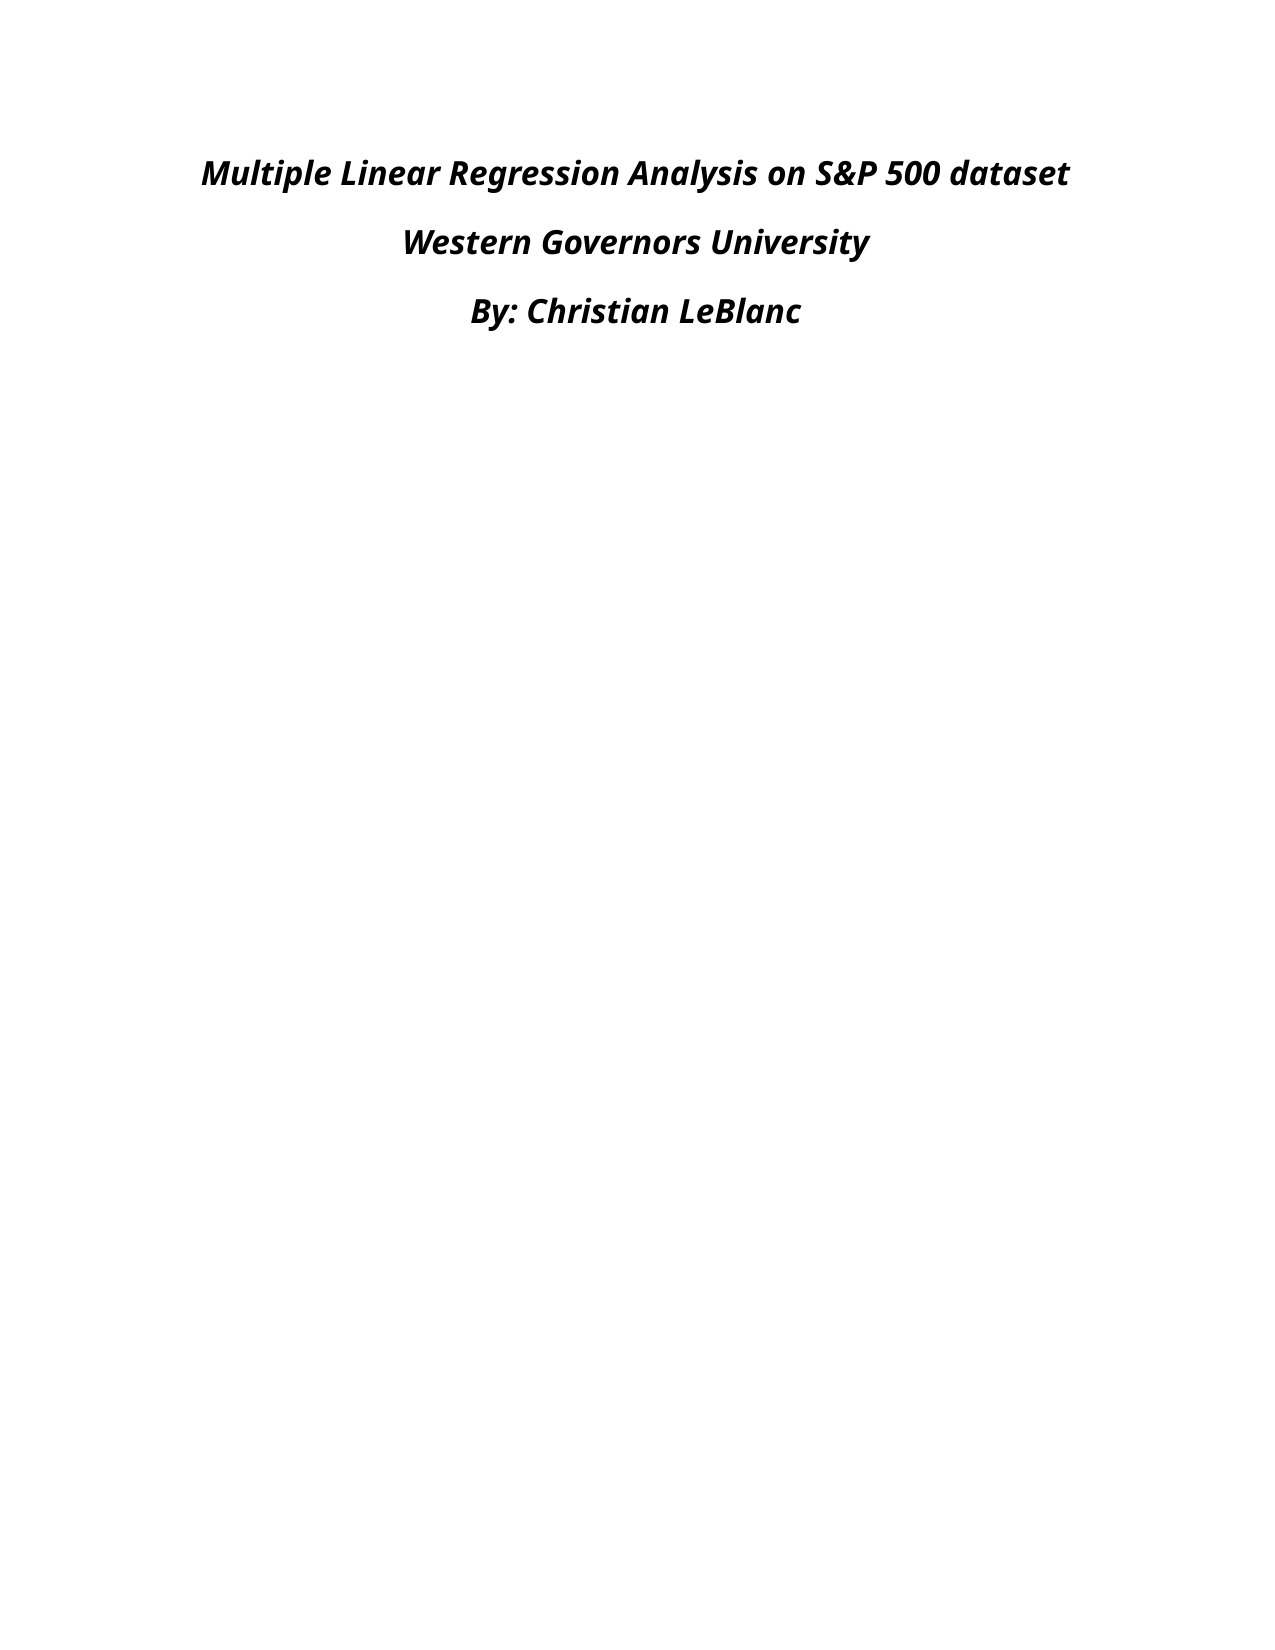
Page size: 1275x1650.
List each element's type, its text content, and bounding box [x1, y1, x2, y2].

text By: Christian LeBlanc [150, 288, 1125, 333]
text Multiple Linear Regression Analysis on S&P 500 dataset [150, 150, 1125, 195]
text Western Governors University [150, 219, 1125, 264]
